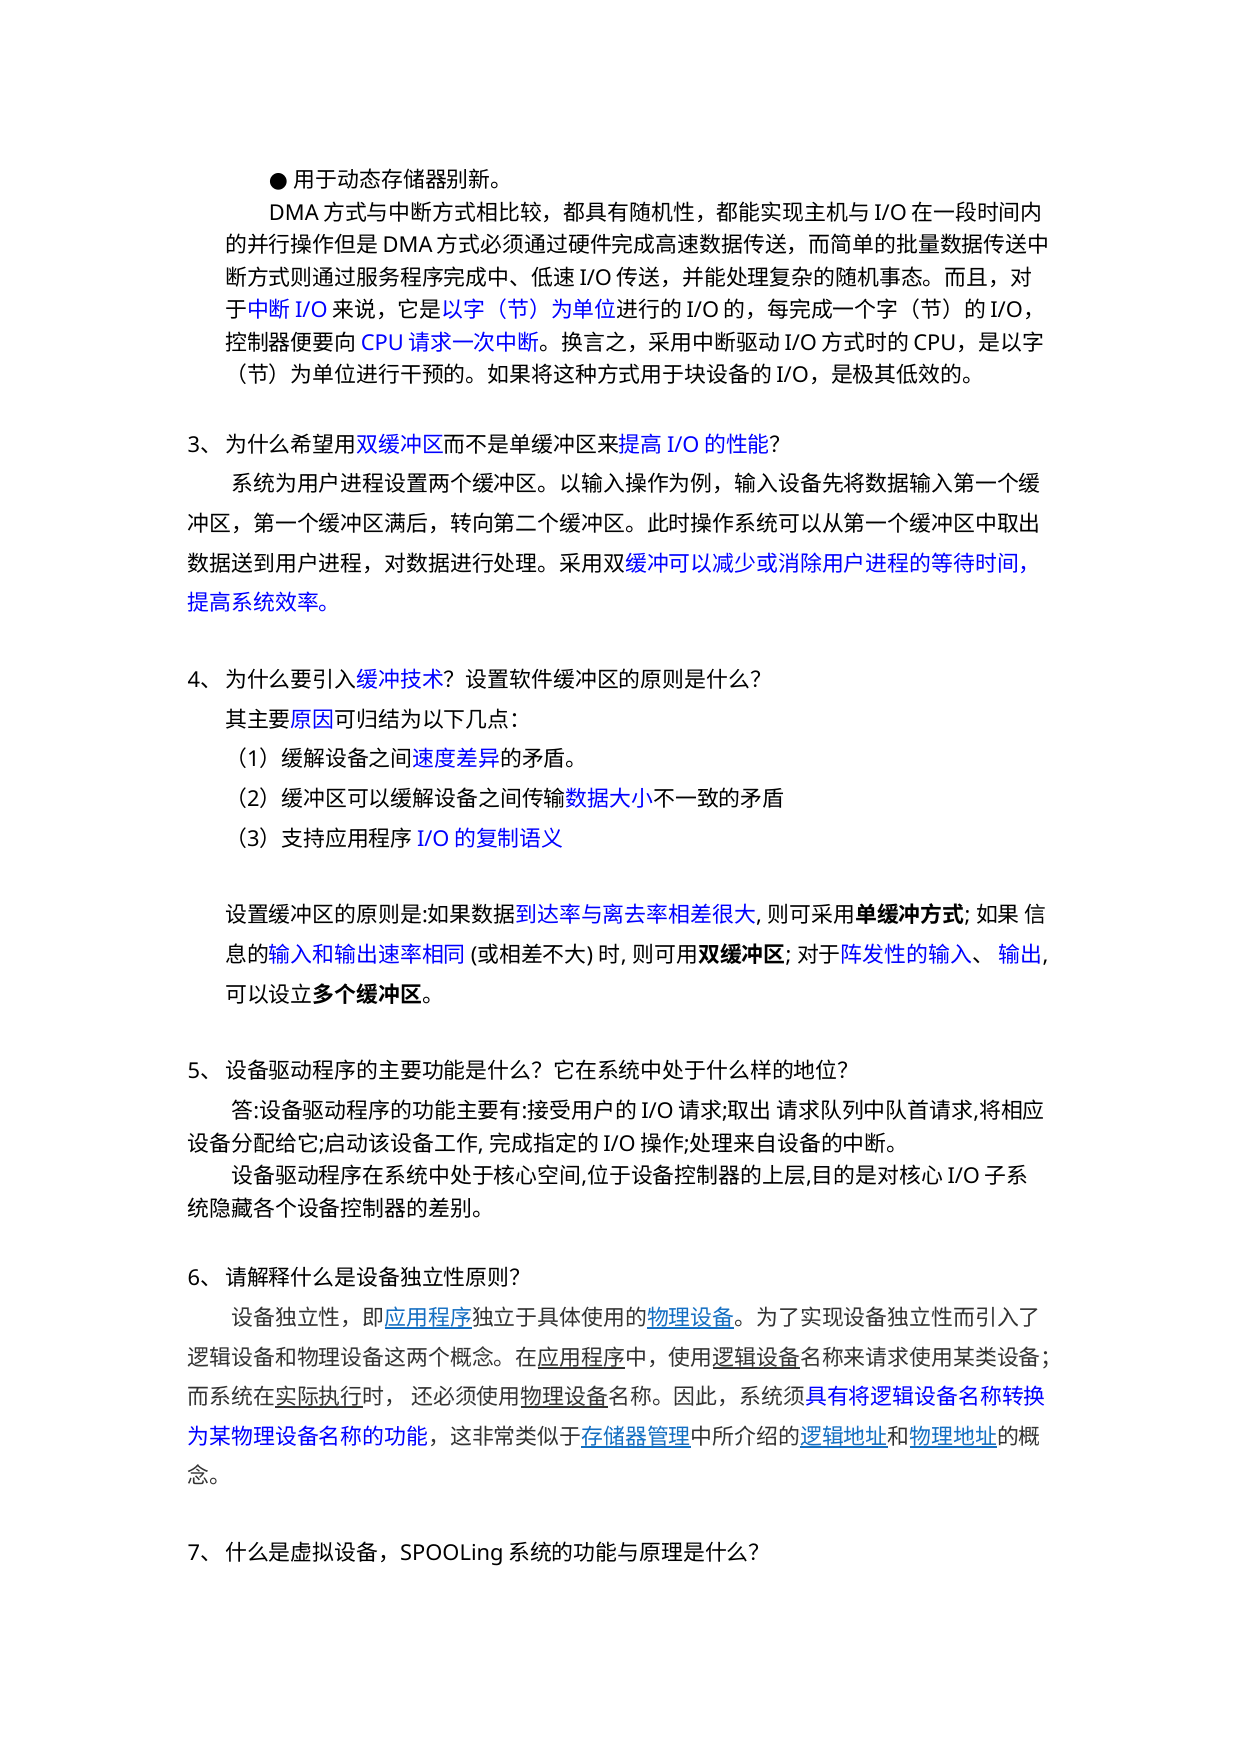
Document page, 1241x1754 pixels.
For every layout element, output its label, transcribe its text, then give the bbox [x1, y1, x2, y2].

list 请解释什么是设备独立性原则？ [187, 1260, 1053, 1292]
list 为什么希望用双缓冲区而不是单缓冲区来提高I/O的性能？ [187, 427, 1053, 458]
list 为什么要引入缓冲技术？设置软件缓冲区的原则是什么？ [187, 662, 1053, 694]
text 设备独立性，即应用程序独立于具体使用的物理设备。为了实现设备独立性而引入了逻辑设备和物理设备这两个概念。在应用程序中，使用逻辑设备名称来请求使用某类设备；而系统在实际执行时， 还必须使用物理设备名称。因此，系统须具有将逻辑设备名称转换为某物理设备名称的功能，这非常类似于存储器管理中所介绍的逻辑地址和物理地址的概念。 [187, 1300, 1053, 1490]
text 系统为用户进程设置两个缓冲区。以输入操作为例，输入设备先将数据输入第一个缓冲区，第一个缓冲区满后，转向第二个缓冲区。此时操作系统可以从第一个缓冲区中取出数据送到用户进程，对数据进行处理。采用双缓冲可以减少或消除用户进程的等待时间，提高系统效率。 [187, 466, 1053, 617]
text 答:设备驱动程序的功能主要有:接受用户的I/O请求;取出 请求队列中队首请求,将相应设备分配给它;启动该设备工作, 完成指定的I/O操作;处理来自设备的中断。 [187, 1093, 1053, 1158]
list 设备驱动程序的主要功能是什么？它在系统中处于什么样的地位？ [187, 1053, 1053, 1085]
list 其主要原因可归结为以下几点： [225, 702, 1053, 733]
list （3）支持应用程序I/O的复制语义 [225, 821, 1053, 852]
list DMA方式与中断方式相比较，都具有随机性，都能实现主机与I/O在一段时间内的并行操作但是DMA方式必须通过硬件完成高速数据传送，而简单的批量数据传送中断方式则通过服务程序完成中、低速I/O传送，并能处理复杂的随机事态。而且，对于中断I/O来说，它是以字（节）为单位进行的I/O的，每完成一个字（节）的I/O，控制器便要向CPU请求一次中断。换言之，采用中断驱动I/O方式时的CPU，是以字（节）为单位进行干预的。如果将这种方式用于块设备的I/O，是极其低效的。 [225, 194, 1053, 389]
list ● 用于动态存储器别新。 [225, 162, 1053, 194]
list （1）缓解设备之间速度差异的矛盾。 [225, 741, 1053, 773]
list 设置缓冲区的原则是:如果数据到达率与离去率相差很大, 则可采用单缓冲方式; 如果 信息的输入和输出速率相同 (或相差不大) 时, 则可用双缓冲区; 对于阵发性的输入、 输出, 可以设立多个缓冲区。 [225, 897, 1053, 1008]
list 什么是虚拟设备，SPOOLing系统的功能与原理是什么？ [187, 1535, 1053, 1567]
text 设备驱动程序在系统中处于核心空间,位于设备控制器的上层,目的是对核心I/O子系 统隐藏各个设备控制器的差别。 [187, 1158, 1053, 1223]
list （2）缓冲区可以缓解设备之间传输数据大小不一致的矛盾 [225, 781, 1053, 813]
